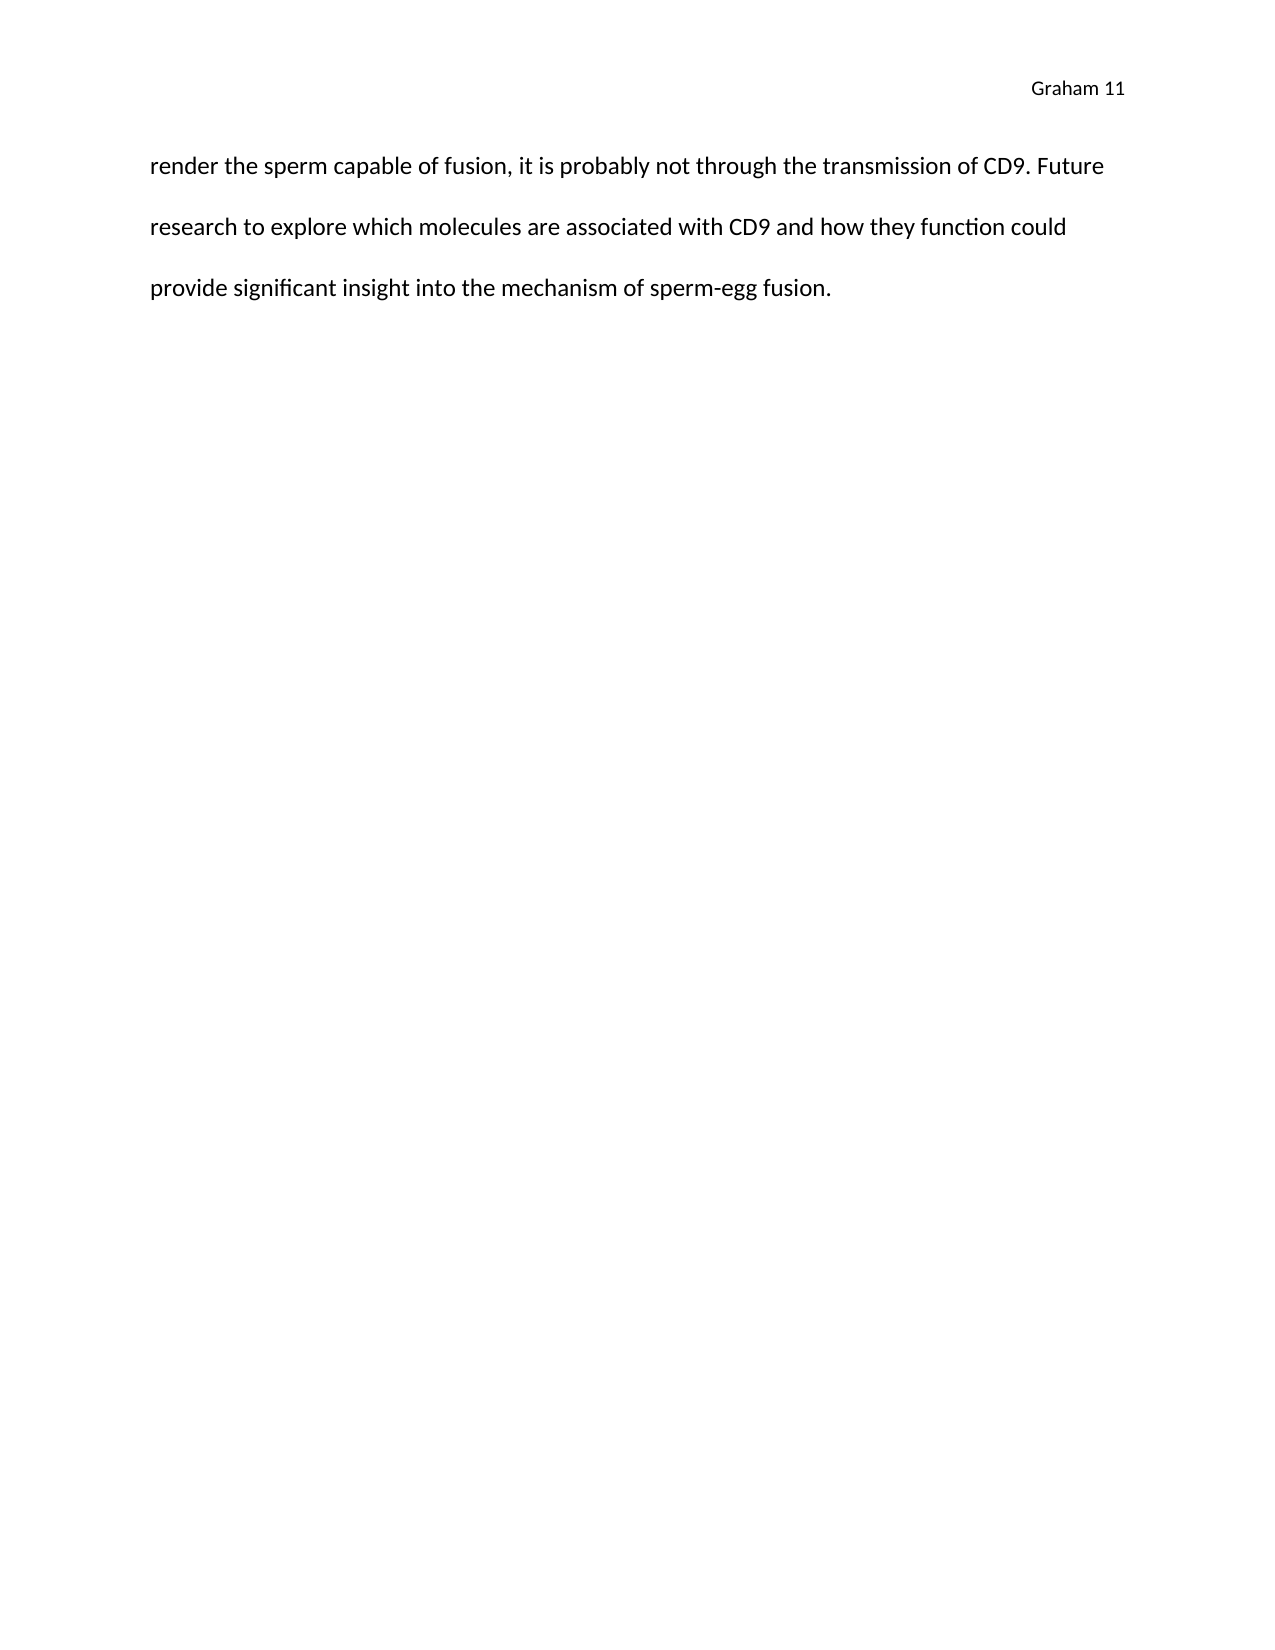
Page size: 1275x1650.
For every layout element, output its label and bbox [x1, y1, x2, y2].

text [150, 150, 1125, 303]
